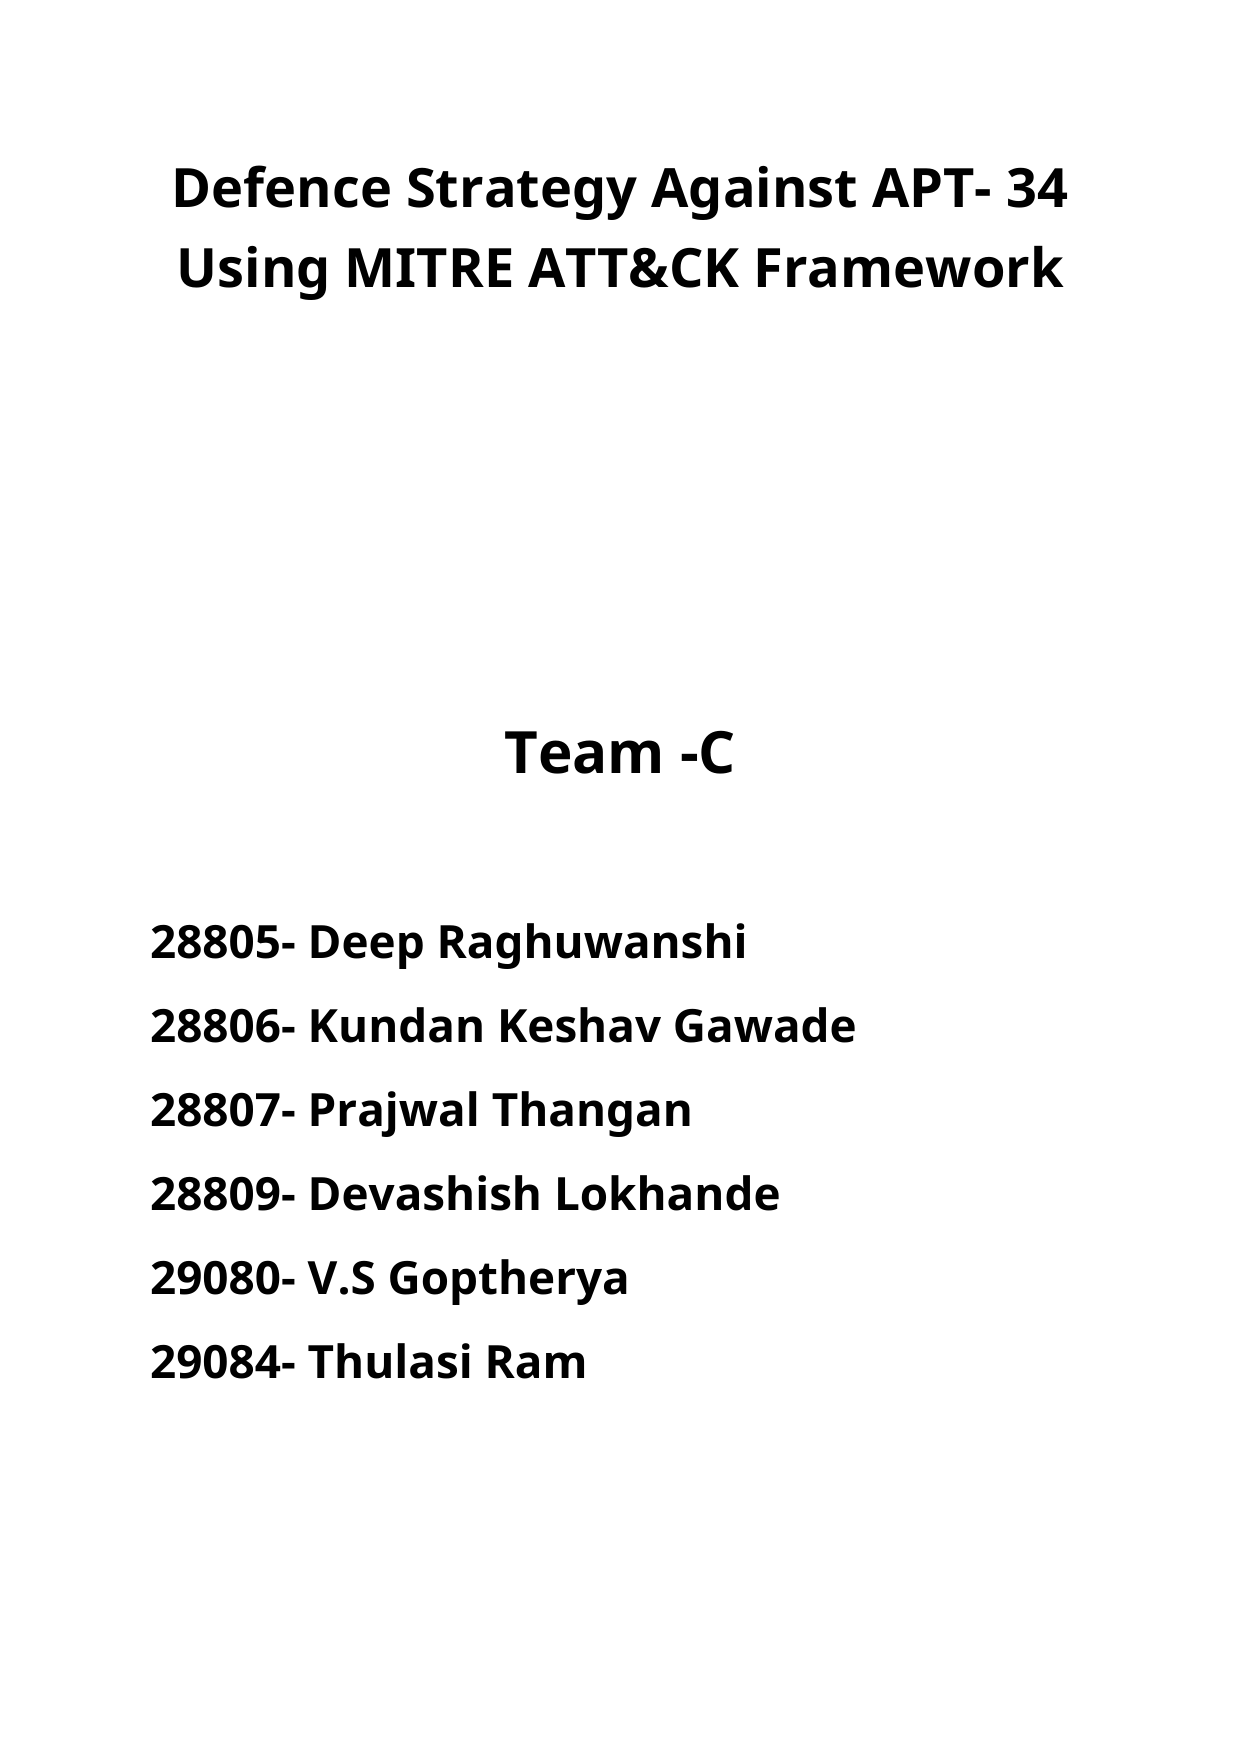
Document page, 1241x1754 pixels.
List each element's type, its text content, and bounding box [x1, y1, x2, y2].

text Defence Strategy Against APT- 34 Using MITRE ATT&CK Framework [150, 150, 1090, 303]
text 29084- Thulasi Ram [150, 1329, 1090, 1392]
text 29080- V.S Goptherya [150, 1245, 1090, 1308]
text 28807- Prajwal Thangan [150, 1077, 1090, 1140]
text 28809- Devashish Lokhande [150, 1161, 1090, 1224]
text Team -C [150, 711, 1090, 790]
text 28806- Kundan Keshav Gawade [150, 993, 1090, 1056]
text 28805- Deep Raghuwanshi [150, 909, 1090, 972]
